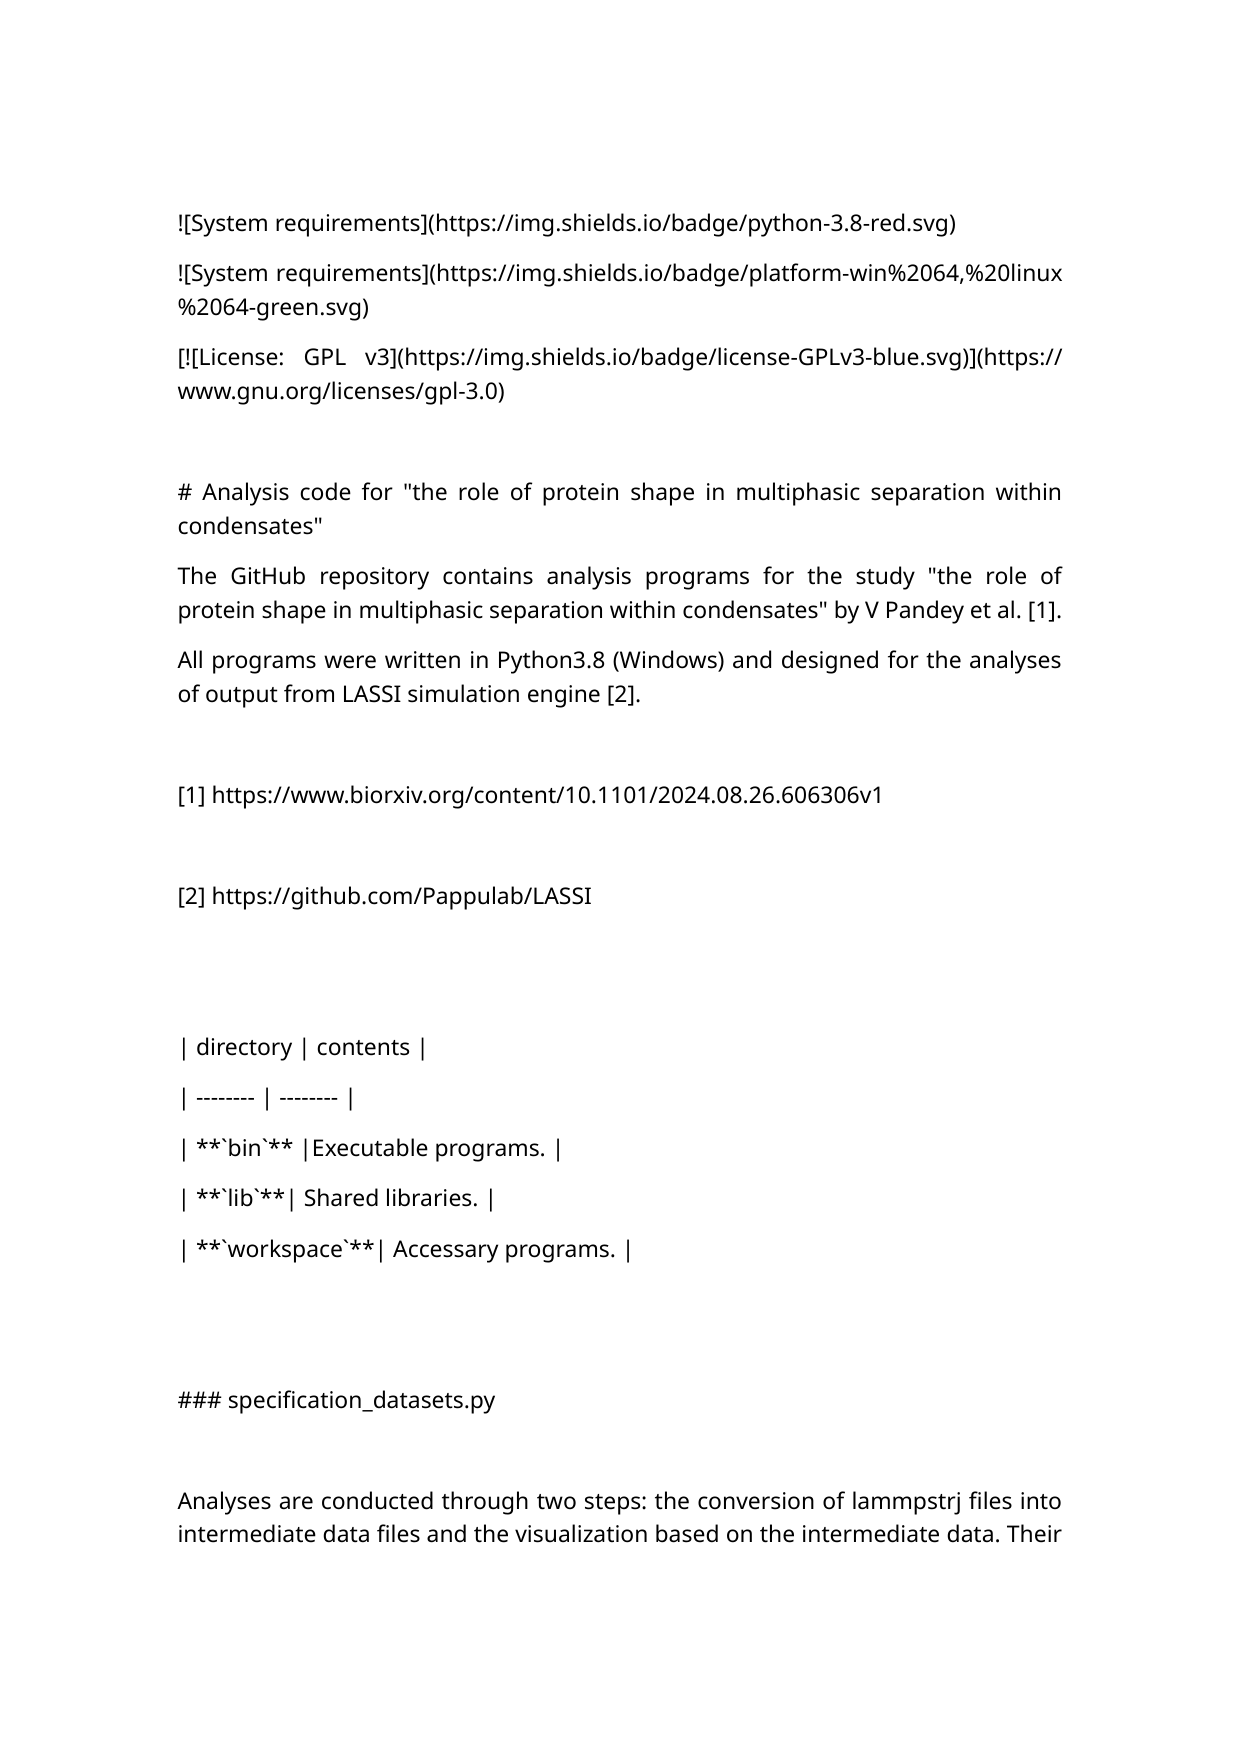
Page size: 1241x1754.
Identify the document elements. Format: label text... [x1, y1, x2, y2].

text [![License: GPL v3](https://img.shields.io/badge/license-GPLv3-blue.svg)](https://www.gnu.org/licenses/gpl-3.0) [177, 341, 1063, 406]
text | **`lib`**| Shared libraries. | [177, 1182, 1063, 1213]
text | -------- | -------- | [177, 1081, 1063, 1113]
text # Analysis code for "the role of protein shape in multiphasic separation within condensates" [177, 476, 1063, 541]
text | **`bin`** |Executable programs. | [177, 1132, 1063, 1163]
text ### specification_datasets.py [177, 1384, 1063, 1415]
text ![System requirements](https://img.shields.io/badge/platform-win%2064,%20linux%2064-green.svg) [177, 257, 1063, 322]
text The GitHub repository contains analysis programs for the study "the role of protein shape in multiphasic separation within condensates" by V Pandey et al. [1]. [177, 560, 1063, 625]
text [177, 1485, 1063, 1550]
text [1] https://www.biorxiv.org/content/10.1101/2024.08.26.606306v1 [177, 779, 1063, 810]
text All programs were written in Python3.8 (Windows) and designed for the analyses of output from LASSI simulation engine [2]. [177, 644, 1063, 709]
text | **`workspace`**| Accessary programs. | [177, 1233, 1063, 1264]
text | directory | contents | [177, 1031, 1063, 1062]
text ![System requirements](https://img.shields.io/badge/python-3.8-red.svg) [177, 207, 1063, 238]
text [2] https://github.com/Pappulab/LASSI [177, 880, 1063, 911]
